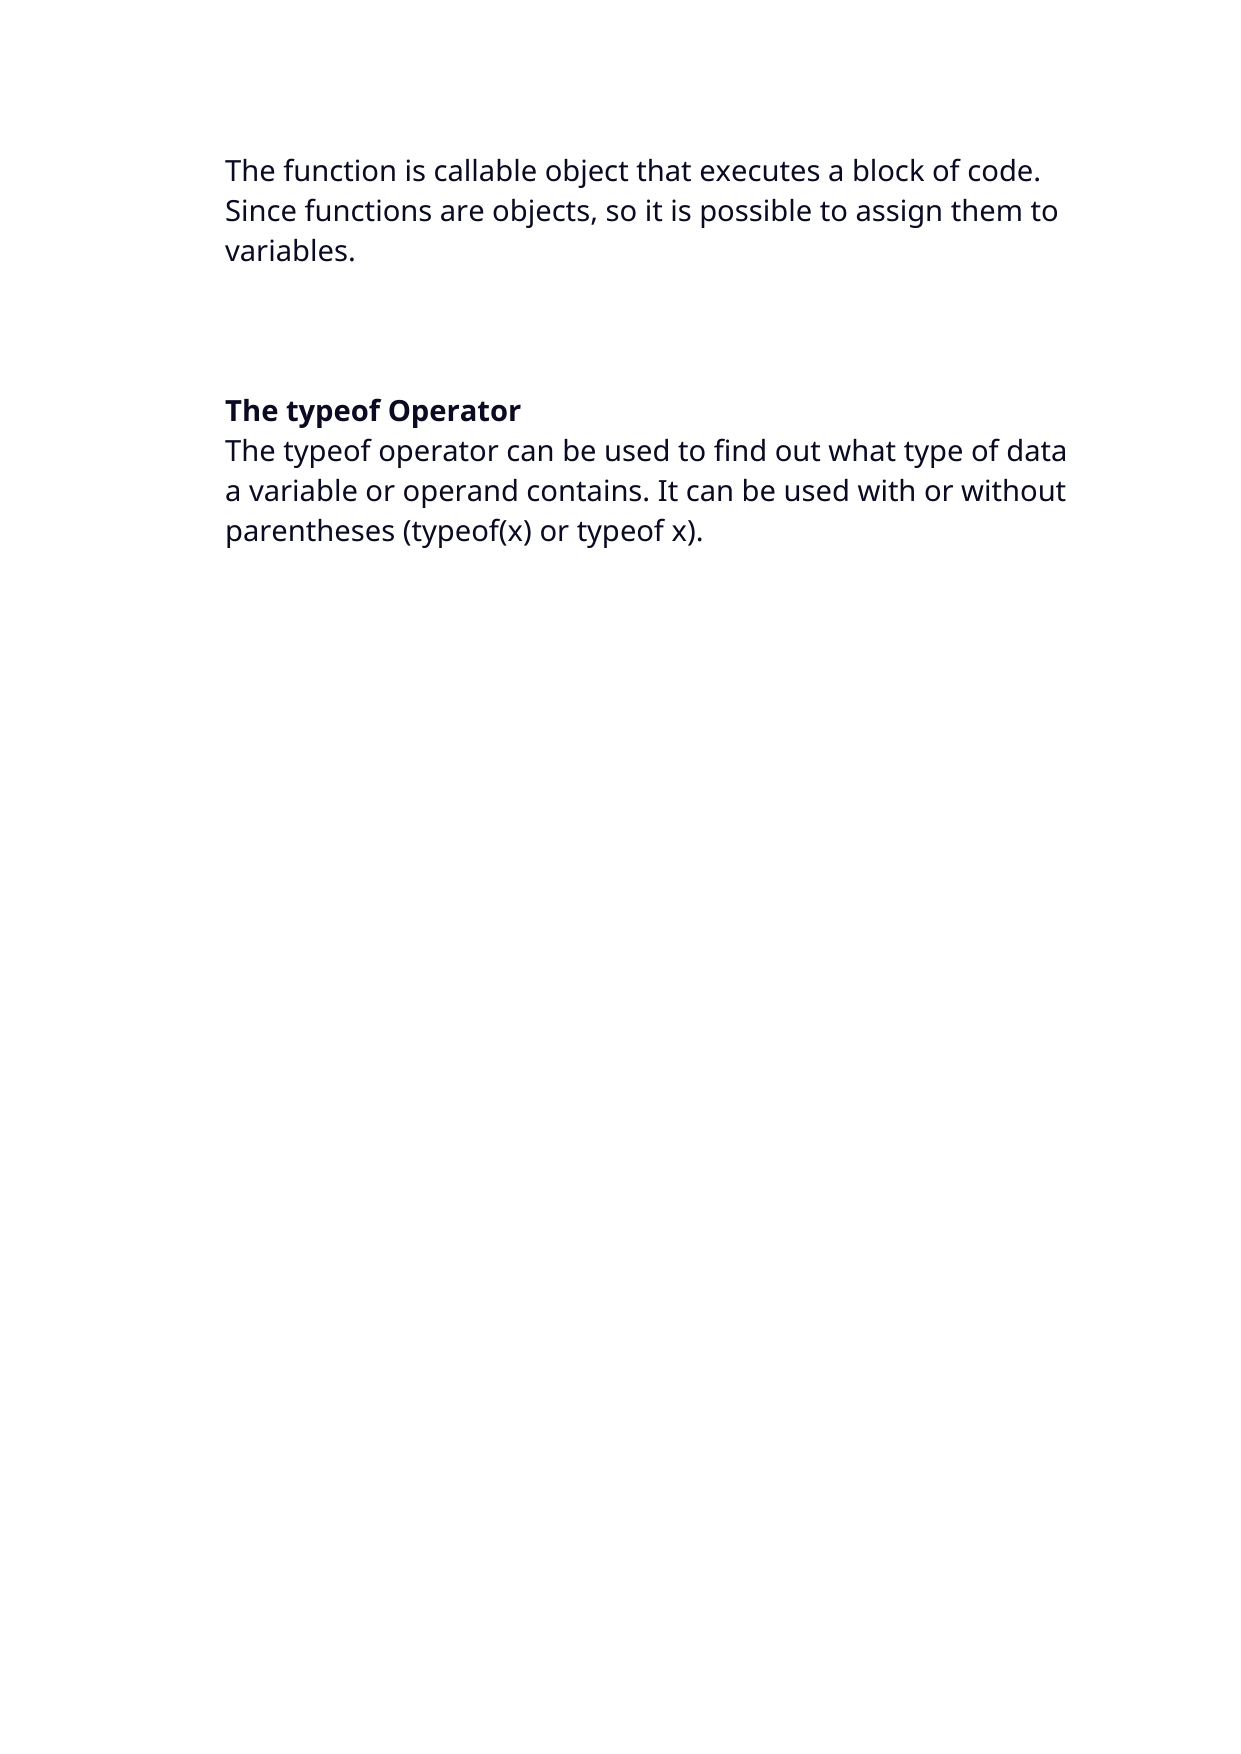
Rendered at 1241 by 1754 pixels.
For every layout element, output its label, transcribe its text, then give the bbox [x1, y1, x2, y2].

list The typeof Operator [225, 390, 1090, 430]
list The typeof operator can be used to find out what type of data a variable or operand contains. It can be used with or without parentheses (typeof(x) or typeof x). [225, 430, 1090, 550]
list The function is callable object that executes a block of code. Since functions are objects, so it is possible to assign them to variables. [225, 150, 1090, 270]
